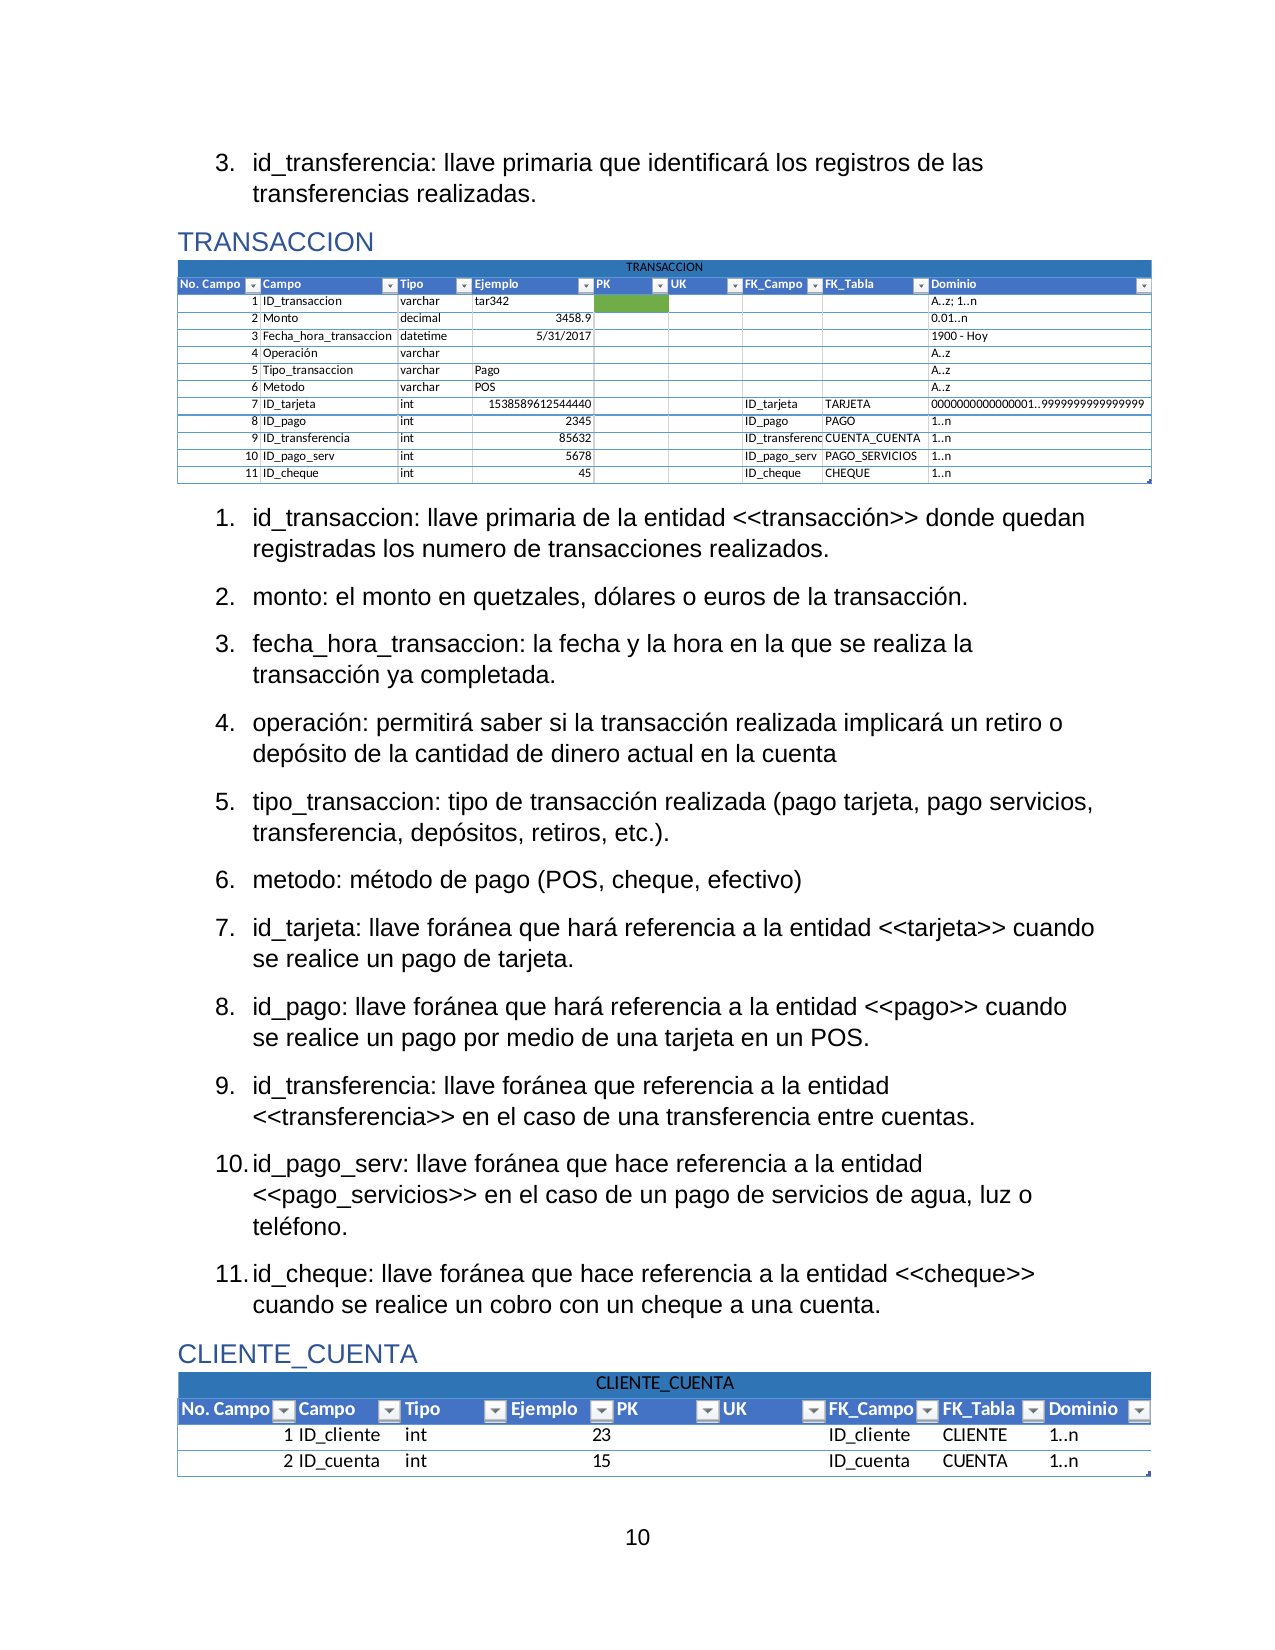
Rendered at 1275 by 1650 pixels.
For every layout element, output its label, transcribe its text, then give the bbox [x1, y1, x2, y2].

list id_tarjeta: llave foránea que hará referencia a la entidad <<tarjeta>> cuando se realice un pago de tarjeta. [215, 913, 1098, 973]
list id_transaccion: llave primaria de la entidad <<transacción>> donde quedan registradas los numero de transacciones realizados. [215, 503, 1098, 562]
list tipo_transaccion: tipo de transacción realizada (pago tarjeta, pago servicios, transferencia, depósitos, retiros, etc.). [215, 787, 1098, 846]
list fecha_hora_transaccion: la fecha y la hora en la que se realiza la transacción ya completada. [215, 629, 1098, 689]
subtitle CLIENTE_CUENTA [177, 1338, 1098, 1369]
list id_pago: llave foránea que hará referencia a la entidad <<pago>> cuando se realice un pago por medio de una tarjeta en un POS. [215, 992, 1098, 1052]
list id_transferencia: llave foránea que referencia a la entidad <<transferencia>> en el caso de una transferencia entre cuentas. [215, 1071, 1098, 1130]
list id_cheque: llave foránea que hace referencia a la entidad <<cheque>> cuando se realice un cobro con un cheque a una cuenta. [215, 1259, 1098, 1319]
subtitle TRANSACCION [177, 226, 1098, 258]
list metodo: método de pago (POS, cheque, efectivo) [215, 865, 1098, 894]
list id_pago_serv: llave foránea que hace referencia a la entidad <<pago_servicios>> en el caso de un pago de servicios de agua, luz o teléfono. [215, 1149, 1098, 1240]
list id_transferencia: llave primaria que identificará los registros de las transferencias realizadas. [215, 148, 1098, 207]
list monto: el monto en quetzales, dólares o euros de la transacción. [215, 581, 1098, 610]
list operación: permitirá saber si la transacción realizada implicará un retiro o depósito de la cantidad de dinero actual en la cuenta [215, 708, 1098, 768]
